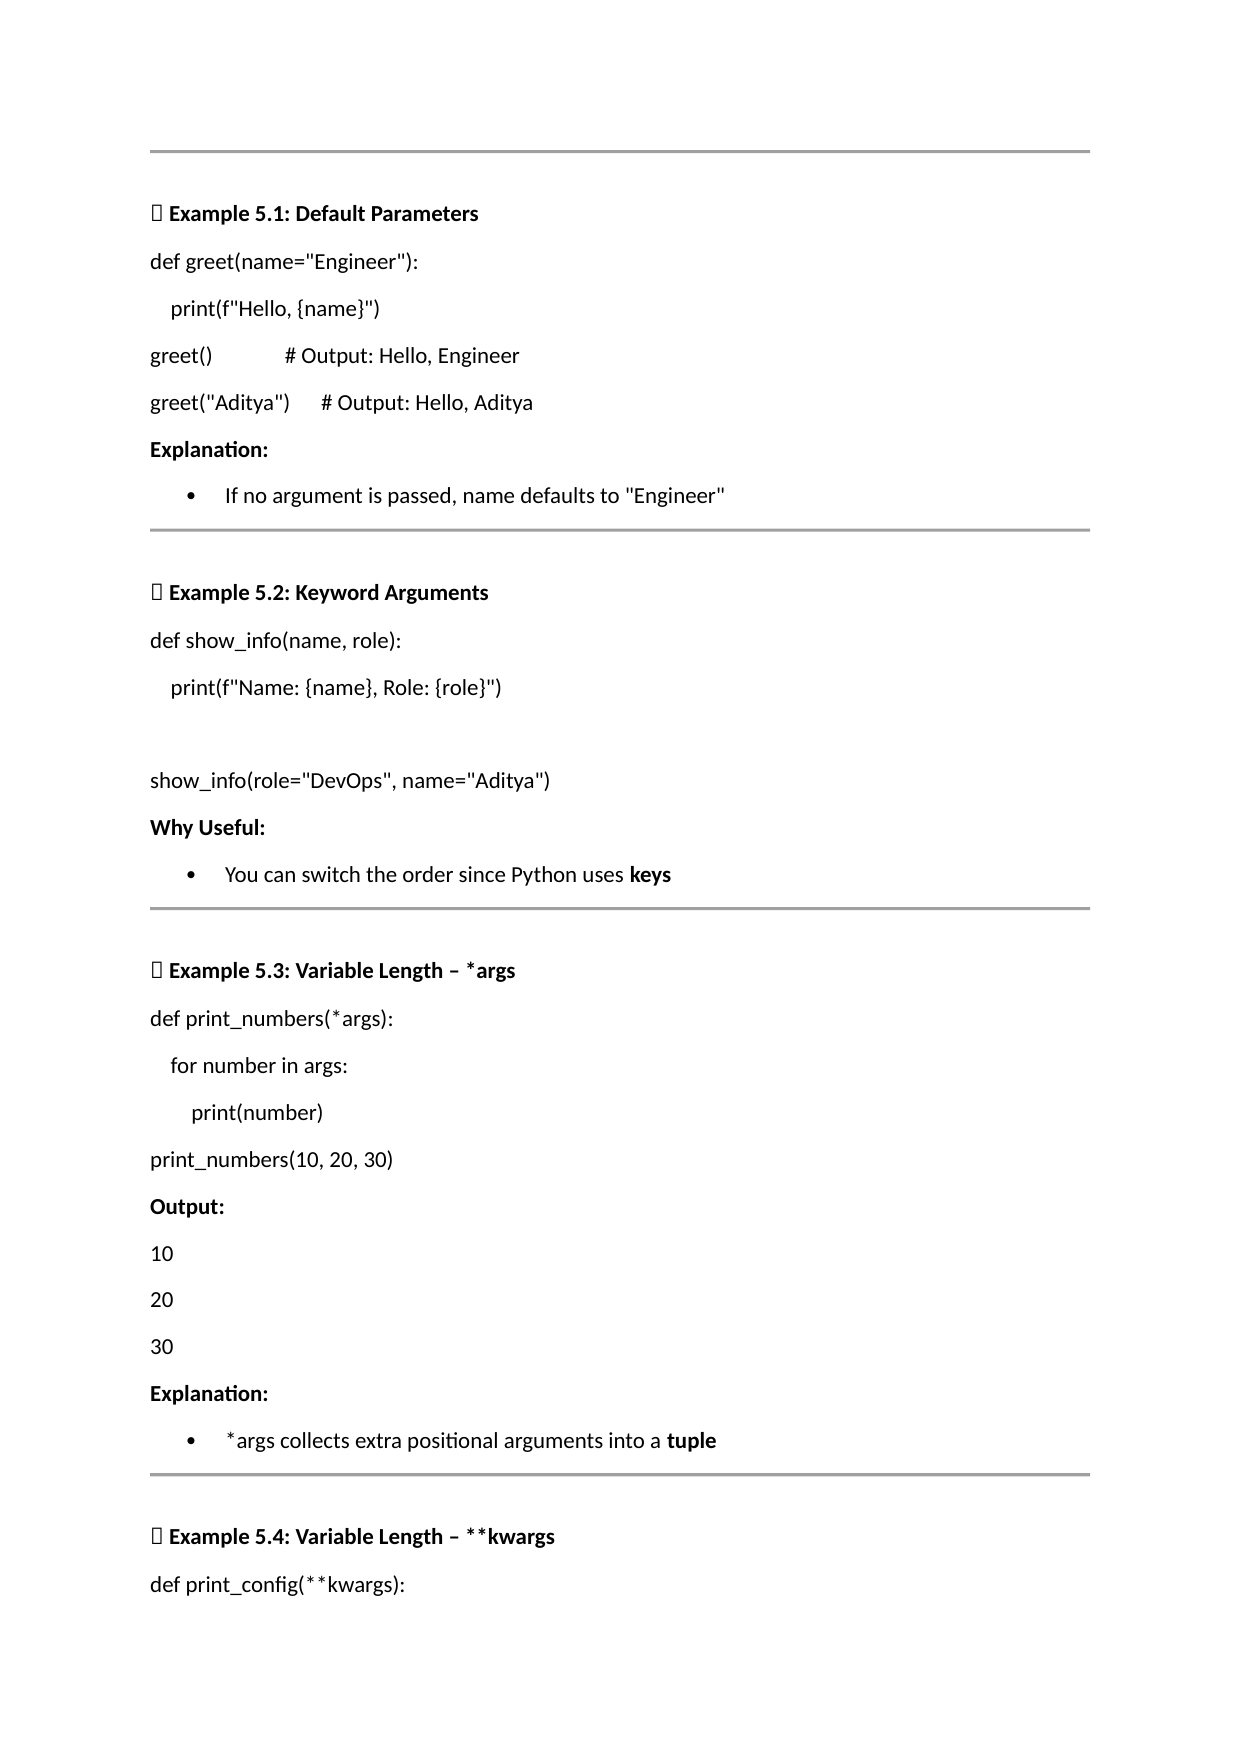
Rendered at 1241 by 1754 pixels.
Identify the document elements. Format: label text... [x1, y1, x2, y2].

text def print_config(**kwargs): [150, 1570, 1090, 1598]
text print(number) [150, 1098, 1090, 1126]
text 10 [150, 1239, 1090, 1267]
text ✅ Example 5.1: Default Parameters [150, 197, 1090, 228]
text print_numbers(10, 20, 30) [150, 1145, 1090, 1173]
text Explanation: [150, 435, 1090, 463]
list You can switch the order since Python uses keys [187, 860, 1090, 888]
text print(f"Name: {name}, Role: {role}") [150, 673, 1090, 701]
text Output: [150, 1192, 1090, 1220]
text Explanation: [150, 1379, 1090, 1407]
text greet("Aditya") # Output: Hello, Aditya [150, 388, 1090, 416]
text def print_numbers(*args): [150, 1004, 1090, 1032]
list If no argument is passed, name defaults to "Engineer" [187, 482, 1090, 510]
text ✅ Example 5.2: Keyword Arguments [150, 575, 1090, 607]
text ✅ Example 5.3: Variable Length – *args [150, 954, 1090, 985]
text Why Useful: [150, 813, 1090, 841]
text print(f"Hello, {name}") [150, 294, 1090, 322]
text ✅ Example 5.4: Variable Length – **kwargs [150, 1520, 1090, 1551]
text 20 [150, 1286, 1090, 1314]
text def greet(name="Engineer"): [150, 247, 1090, 275]
list *args collects extra positional arguments into a tuple [187, 1426, 1090, 1454]
text for number in args: [150, 1051, 1090, 1079]
text greet() # Output: Hello, Engineer [150, 341, 1090, 369]
text show_info(role="DevOps", name="Aditya") [150, 766, 1090, 794]
text def show_info(name, role): [150, 626, 1090, 654]
text 30 [150, 1332, 1090, 1361]
